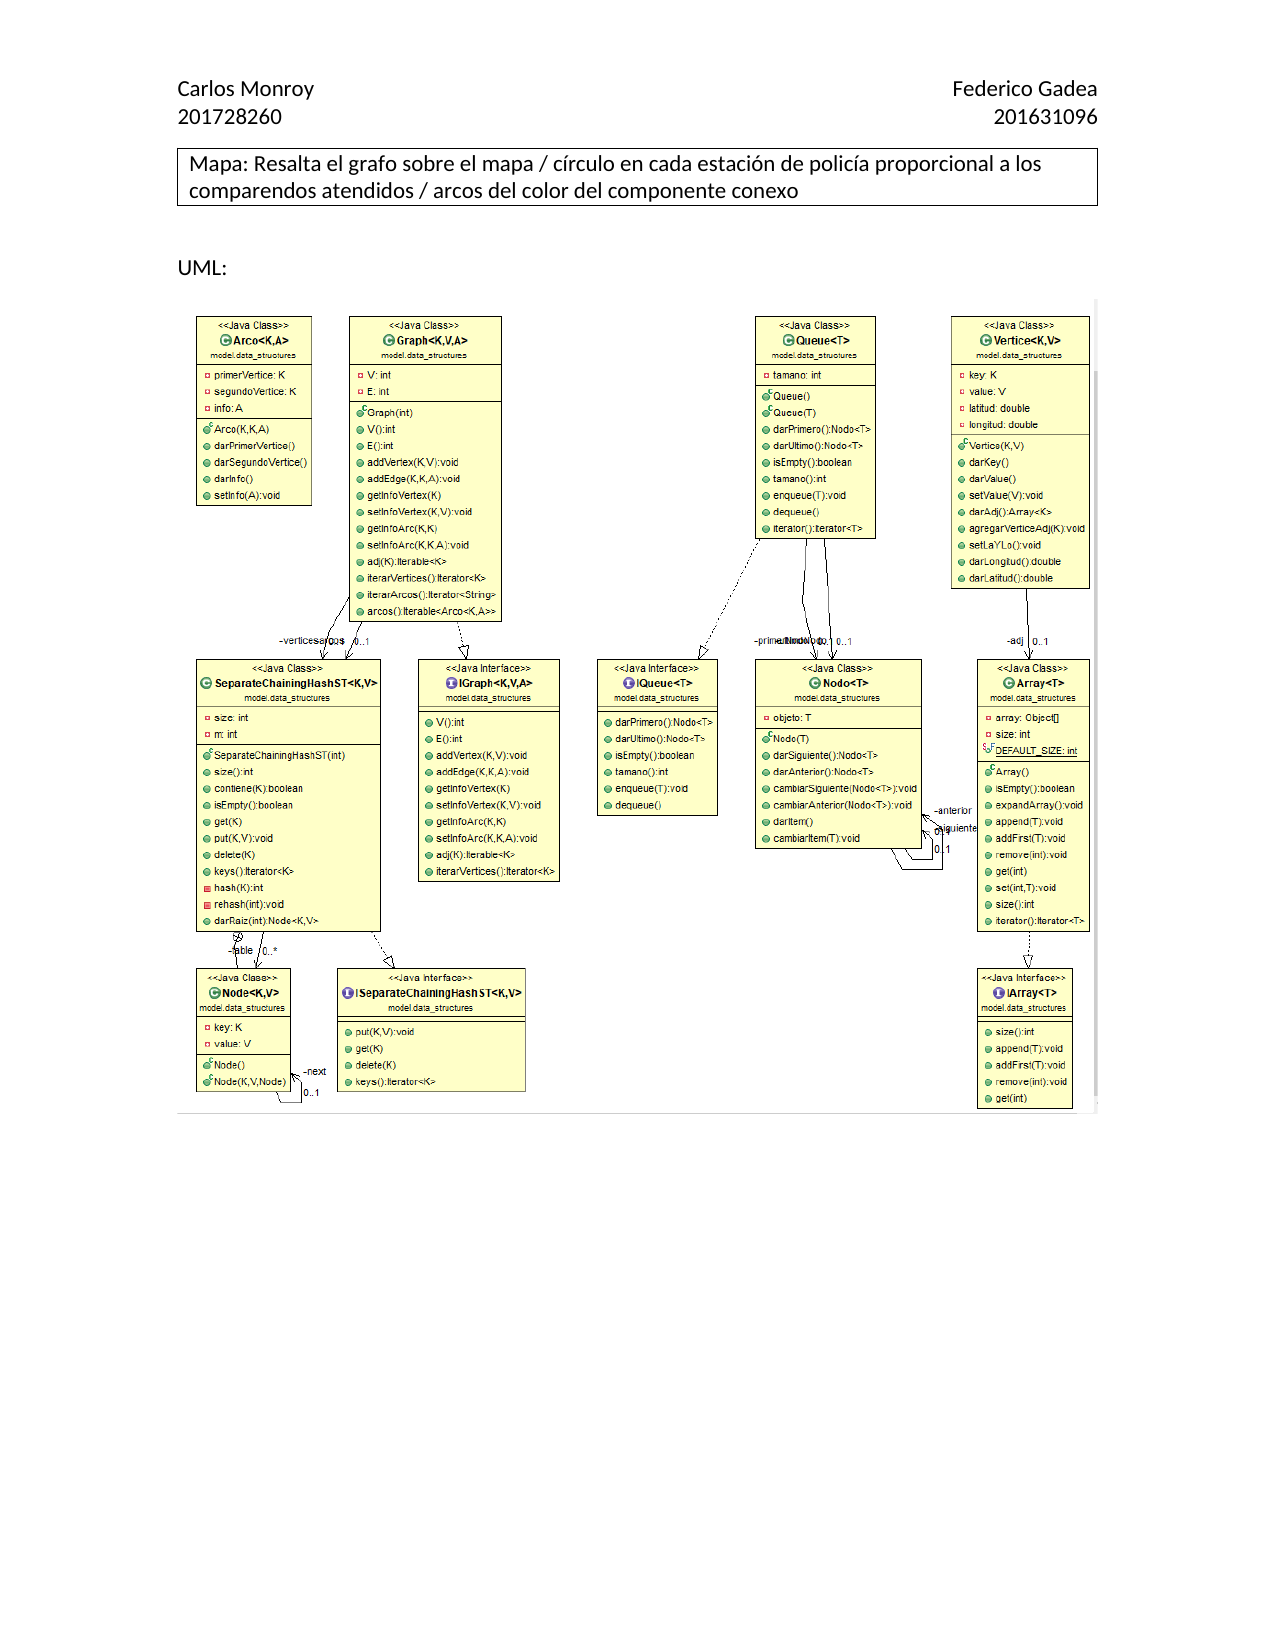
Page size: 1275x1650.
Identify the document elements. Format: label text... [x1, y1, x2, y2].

text UML: [177, 253, 1098, 281]
picture [177, 299, 1098, 1114]
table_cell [178, 149, 1097, 205]
